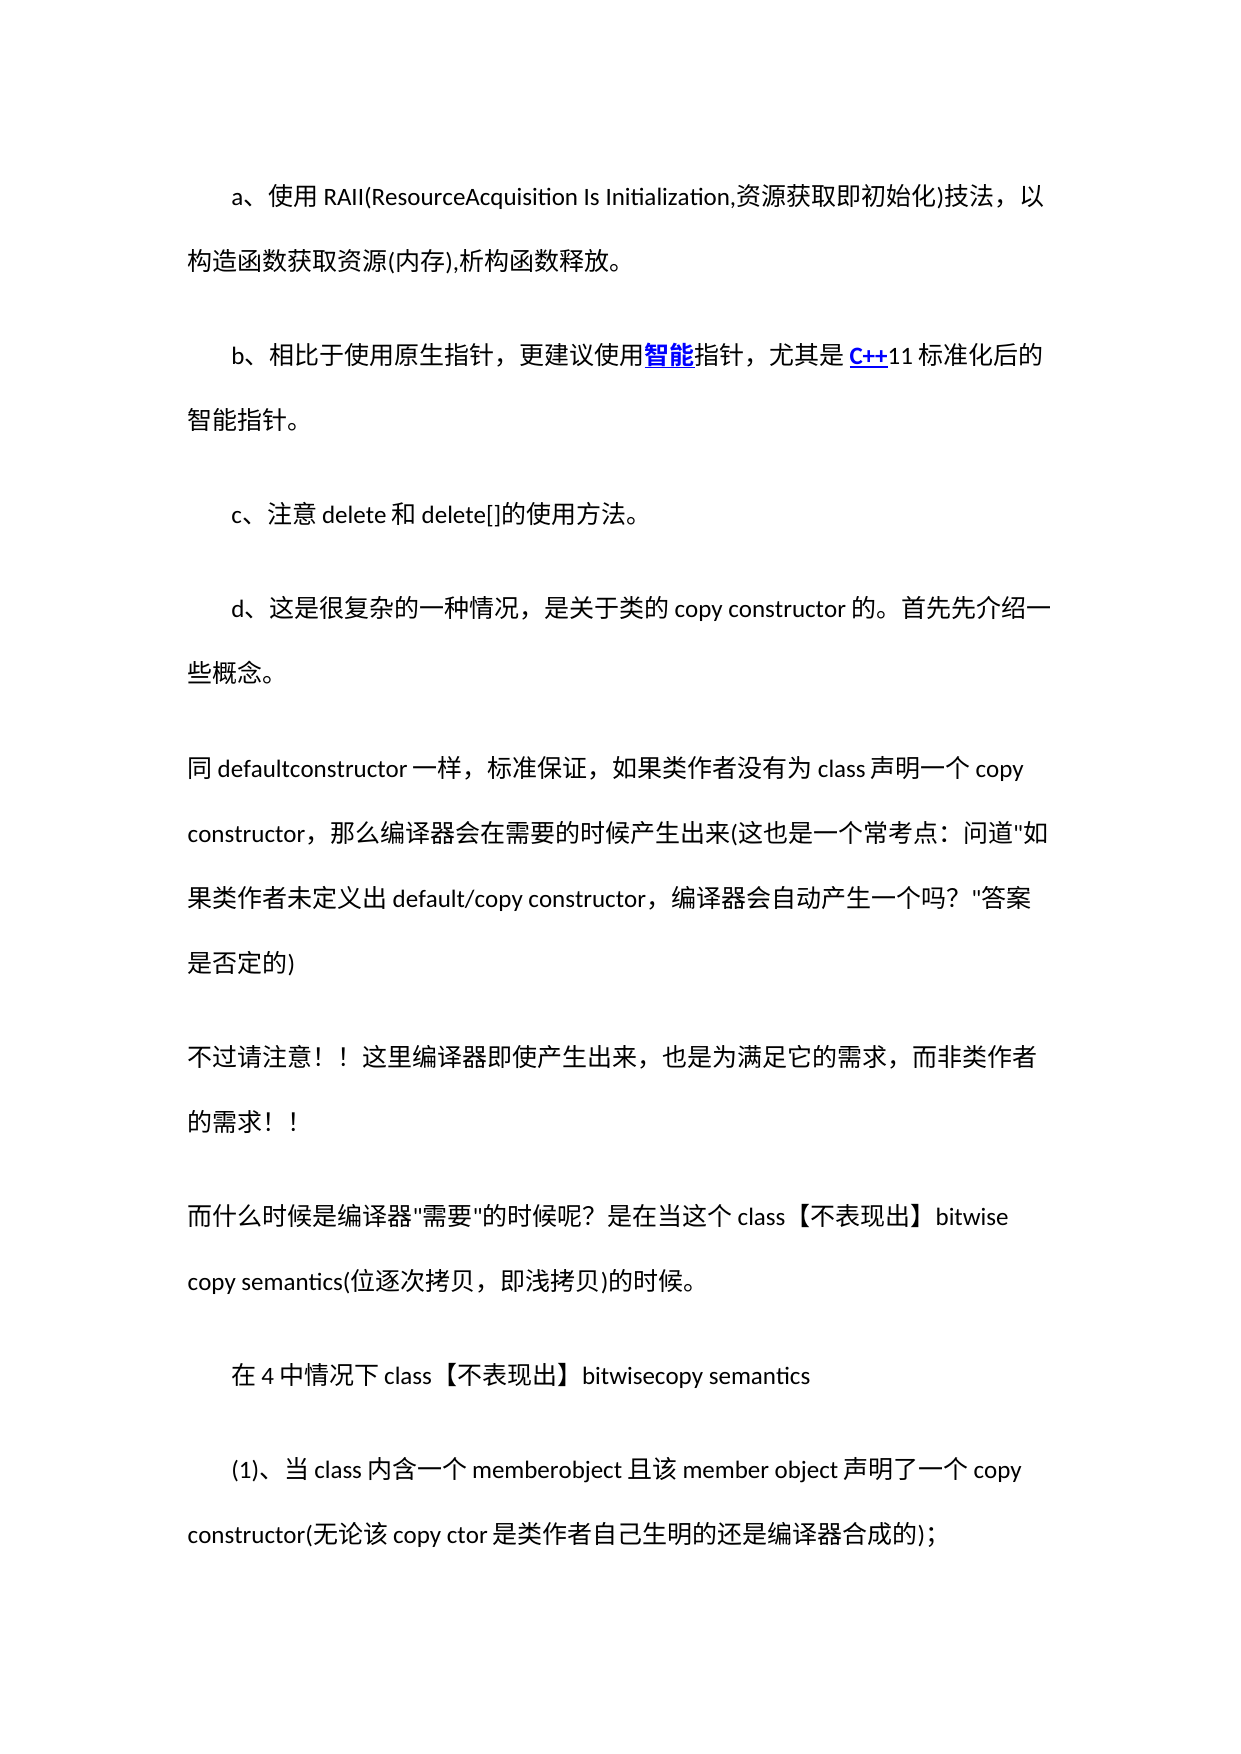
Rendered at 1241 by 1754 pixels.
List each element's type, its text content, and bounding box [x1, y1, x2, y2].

text 同defaultconstructor一样，标准保证，如果类作者没有为class声明一个copy constructor，那么编译器会在需要的时候产生出来(这也是一个常考点：问道"如果类作者未定义出default/copy constructor，编译器会自动产生一个吗？"答案是否定的) [187, 734, 1053, 994]
text 在4中情况下class【不表现出】bitwisecopy semantics [187, 1341, 1053, 1406]
text 不过请注意！！这里编译器即使产生出来，也是为满足它的需求，而非类作者的需求！！ [187, 1023, 1053, 1153]
text 而什么时候是编译器"需要"的时候呢？是在当这个class【不表现出】bitwise copy semantics(位逐次拷贝，即浅拷贝)的时候。 [187, 1182, 1053, 1312]
text b、相比于使用原生指针，更建议使用智能指针，尤其是C++11标准化后的智能指针。 [187, 321, 1053, 451]
text a、使用RAII(ResourceAcquisition Is Initialization,资源获取即初始化)技法，以构造函数获取资源(内存),析构函数释放。 [187, 162, 1053, 292]
text d、这是很复杂的一种情况，是关于类的copy constructor的。首先先介绍一些概念。 [187, 574, 1053, 704]
text c、注意delete和delete[]的使用方法。 [187, 480, 1053, 545]
text (1)、当class内含一个memberobject且该member object声明了一个copy constructor(无论该copy ctor是类作者自己生明的还是编译器合成的)； [187, 1435, 1053, 1565]
